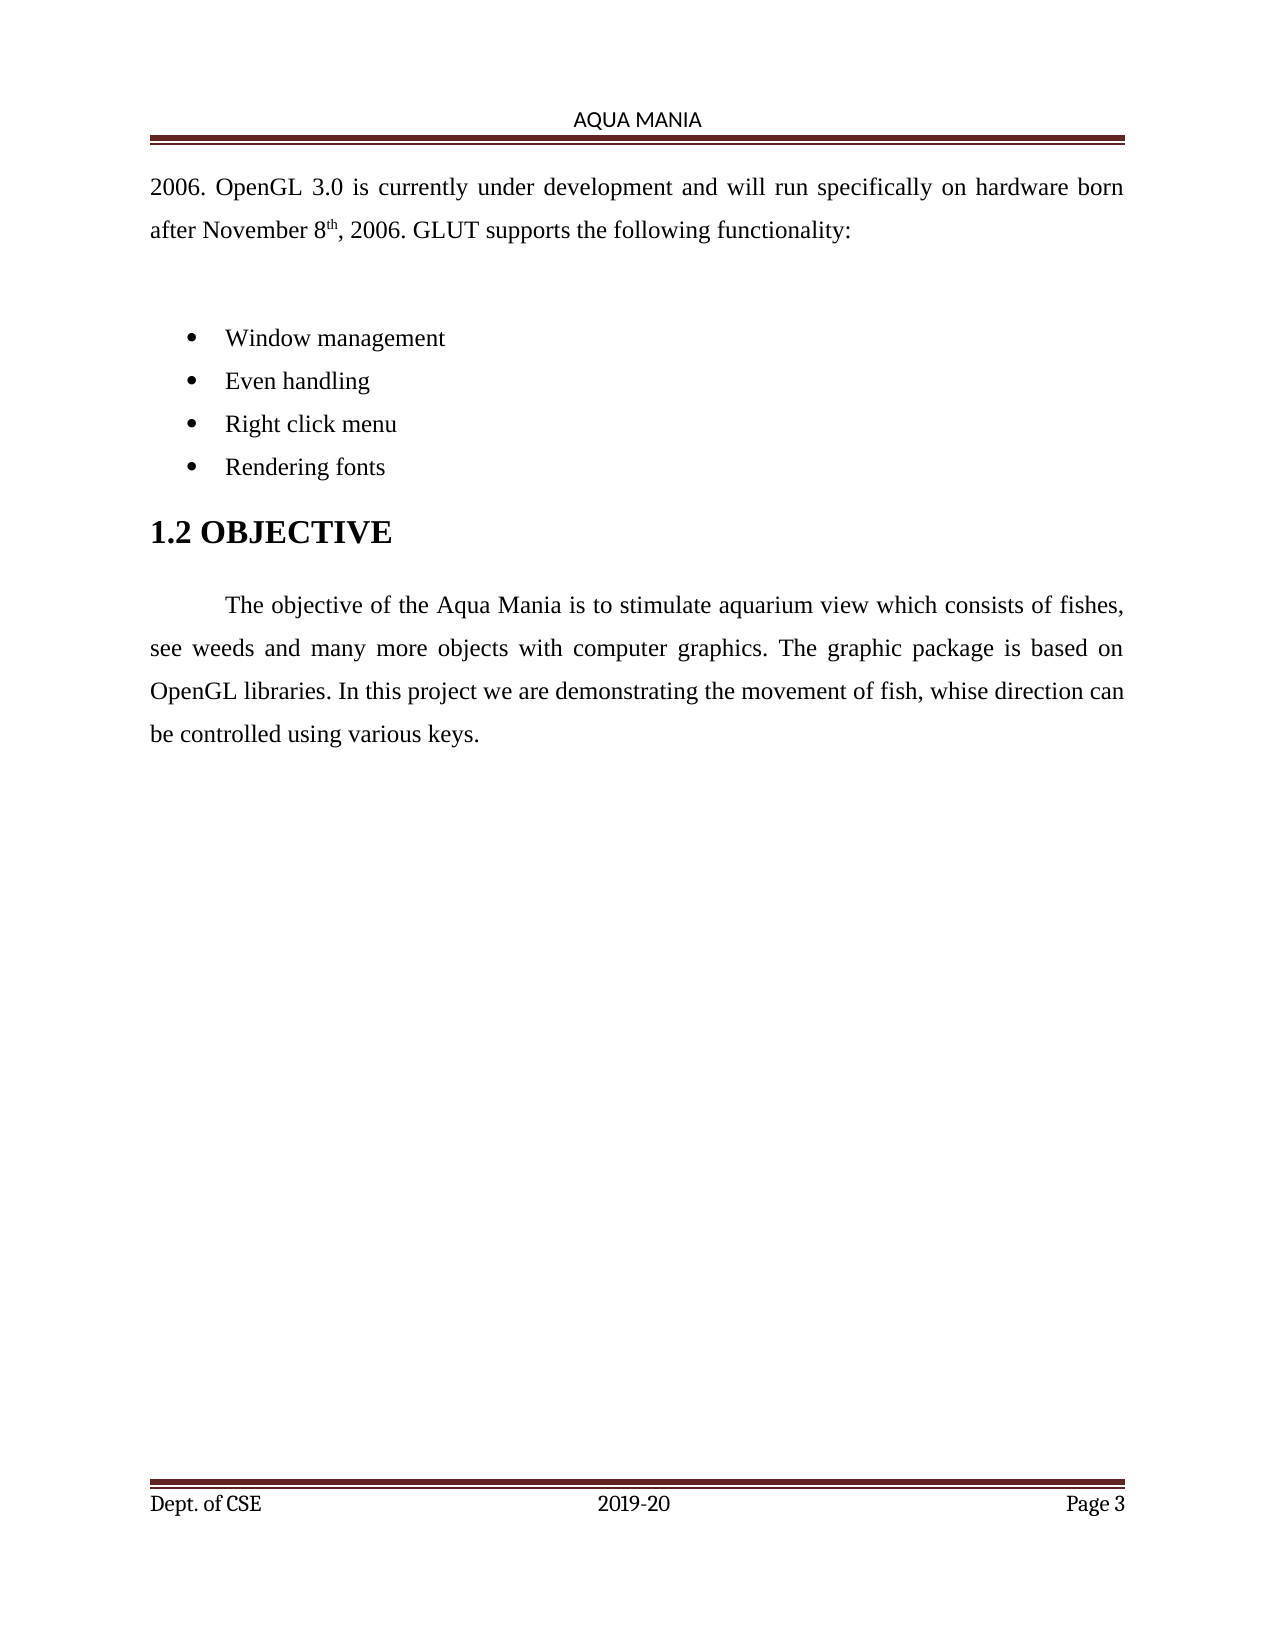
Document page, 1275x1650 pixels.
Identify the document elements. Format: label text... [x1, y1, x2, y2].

text The objective of the Aqua Mania is to stimulate aquarium view which consists of fishes, see weeds and many more objects with computer graphics. The graphic package is based on OpenGL libraries. In this project we are demonstrating the movement of fish, whise direction can be controlled using various keys. [150, 590, 1125, 748]
list Rendering fonts [187, 452, 1125, 481]
text 1.2 OBJECTIVE [150, 512, 1125, 550]
list Even handling [187, 366, 1125, 394]
list Window management [187, 323, 1125, 351]
list Right click menu [187, 409, 1125, 438]
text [150, 172, 1125, 244]
